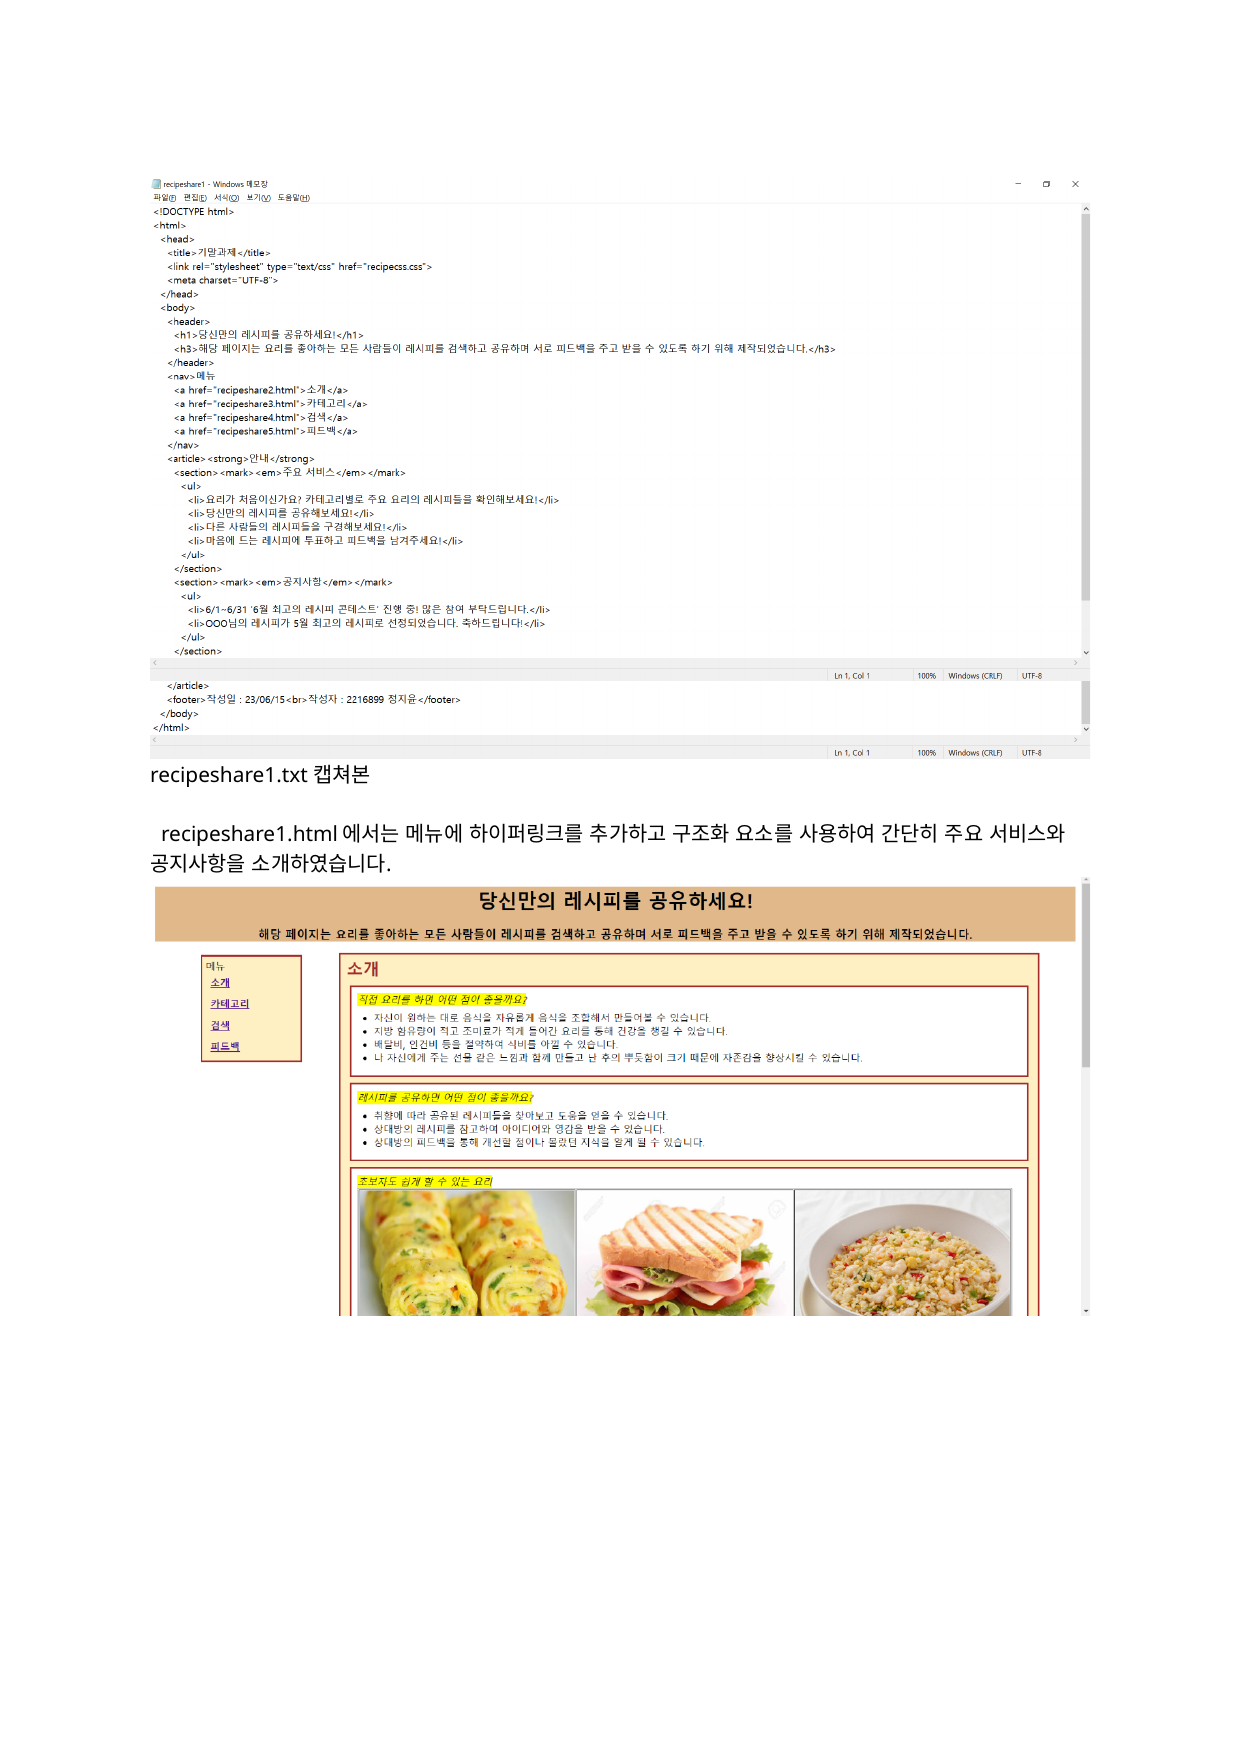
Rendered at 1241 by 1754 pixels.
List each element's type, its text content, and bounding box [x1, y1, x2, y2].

text recipeshare1.txt 캡쳐본 [150, 759, 1090, 789]
picture [150, 877, 1091, 1316]
picture [150, 177, 1091, 759]
text recipeshare1.html에서는 메뉴에 하이퍼링크를 추가하고 구조화 요소를 사용하여 간단히 주요 서비스와 공지사항을 소개하였습니다. [150, 817, 1090, 877]
